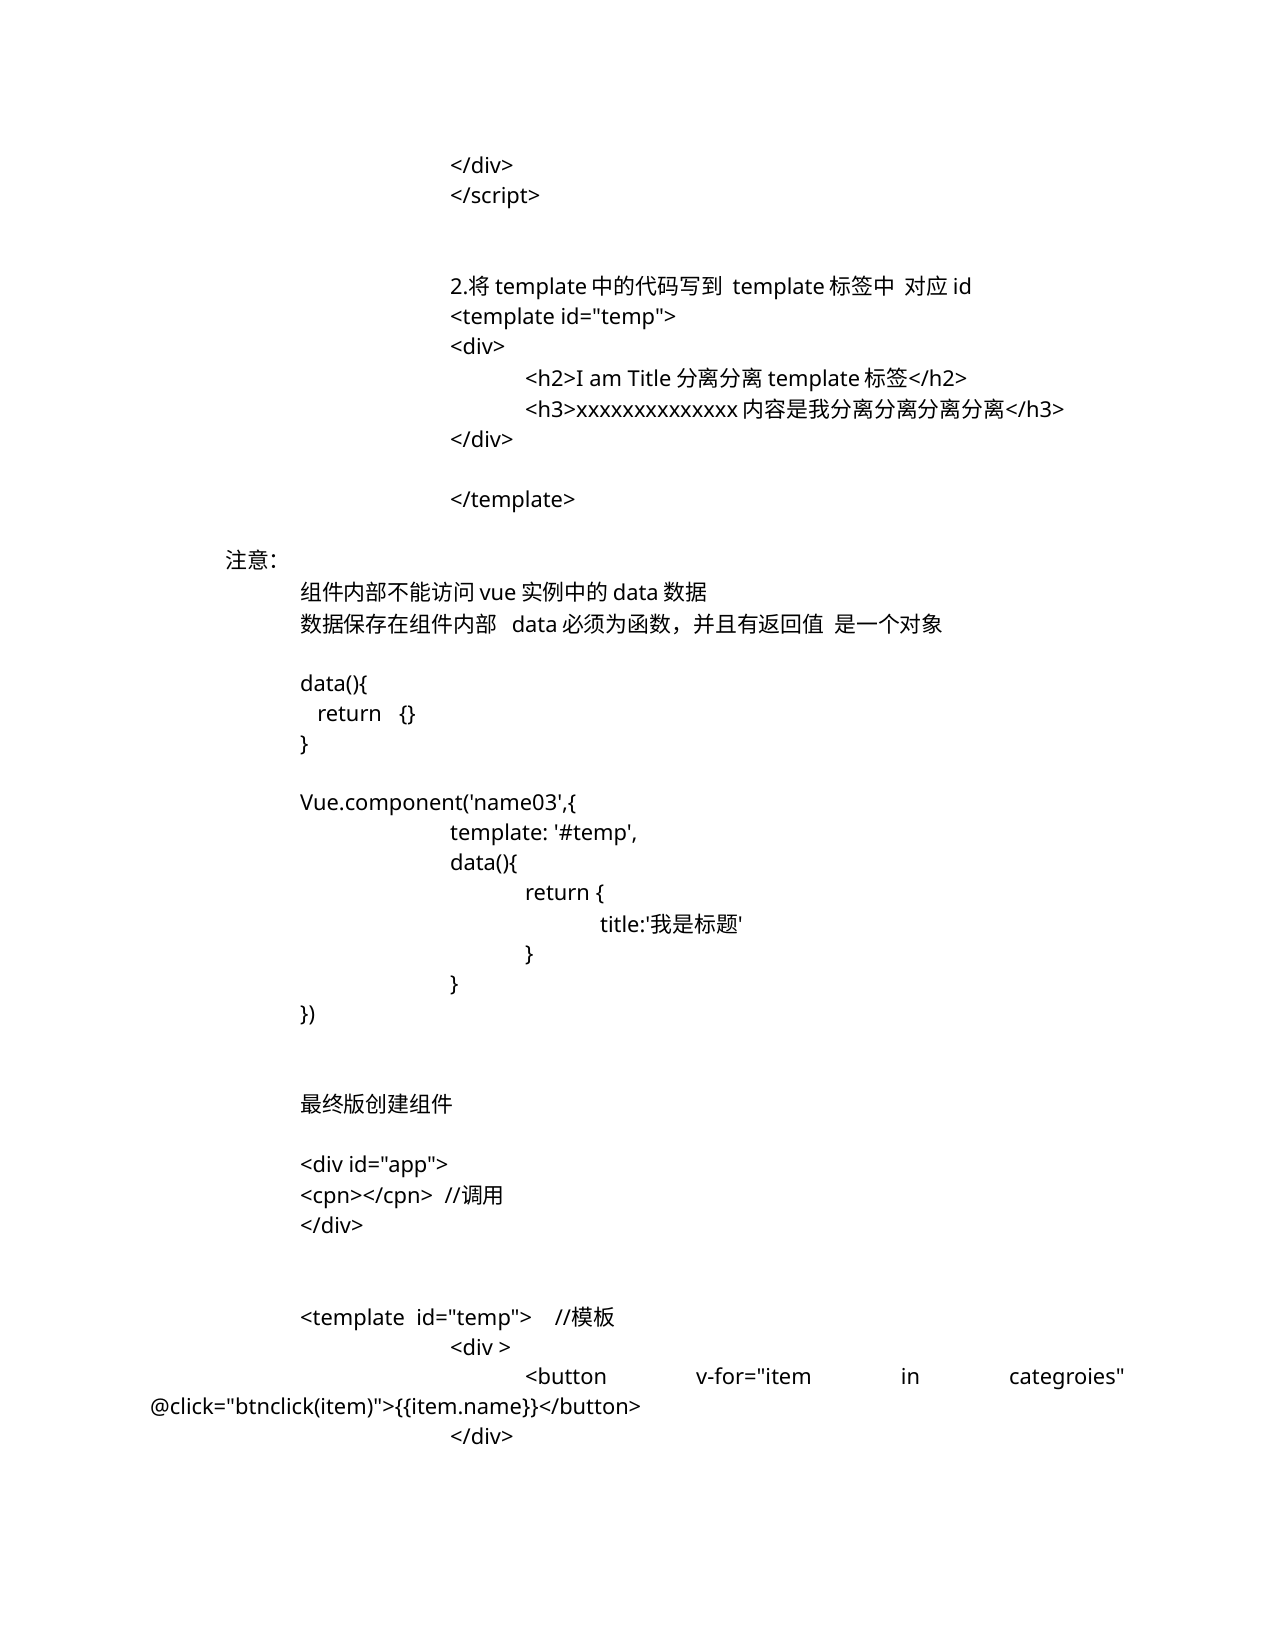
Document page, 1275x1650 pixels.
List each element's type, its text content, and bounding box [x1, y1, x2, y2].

text return {} [150, 698, 1125, 728]
text 注意： [150, 543, 1125, 575]
text Vue.component('name03',{ [150, 787, 1125, 817]
text <div > [150, 1331, 1125, 1361]
text data(){ [150, 668, 1125, 698]
text data(){ [150, 847, 1125, 877]
text <div id="app"> [150, 1149, 1125, 1178]
text 组件内部不能访问vue实例中的data数据 [150, 575, 1125, 607]
text </script> [150, 180, 1125, 209]
text } [150, 728, 1125, 758]
text </div> [150, 1210, 1125, 1240]
text <h3>xxxxxxxxxxxxxx内容是我分离分离分离分离</h3> [150, 392, 1125, 424]
text title:'我是标题' [150, 907, 1125, 938]
text }) [150, 998, 1125, 1028]
text } [150, 938, 1125, 968]
text template: '#temp', [150, 817, 1125, 847]
text 最终版创建组件 [150, 1087, 1125, 1119]
text return { [150, 877, 1125, 907]
text </div> [150, 424, 1125, 454]
text <cpn></cpn> //调用 [150, 1178, 1125, 1210]
text </template> [150, 484, 1125, 513]
text <template id="temp"> [150, 301, 1125, 331]
text 2.将template中的代码写到 template标签中 对应id [150, 269, 1125, 301]
text <template id="temp"> //模板 [150, 1300, 1125, 1331]
text <div> [150, 331, 1125, 361]
text } [150, 968, 1125, 998]
text </div> [150, 150, 1125, 180]
text <button v-for="item in categroies" @click="btnclick(item)">{{item.name}}</button> [150, 1361, 1125, 1421]
text 数据保存在组件内部 data必须为函数，并且有返回值 是一个对象 [150, 607, 1125, 638]
text <h2>I am Title分离分离template标签</h2> [150, 361, 1125, 392]
text </div> [150, 1421, 1125, 1451]
